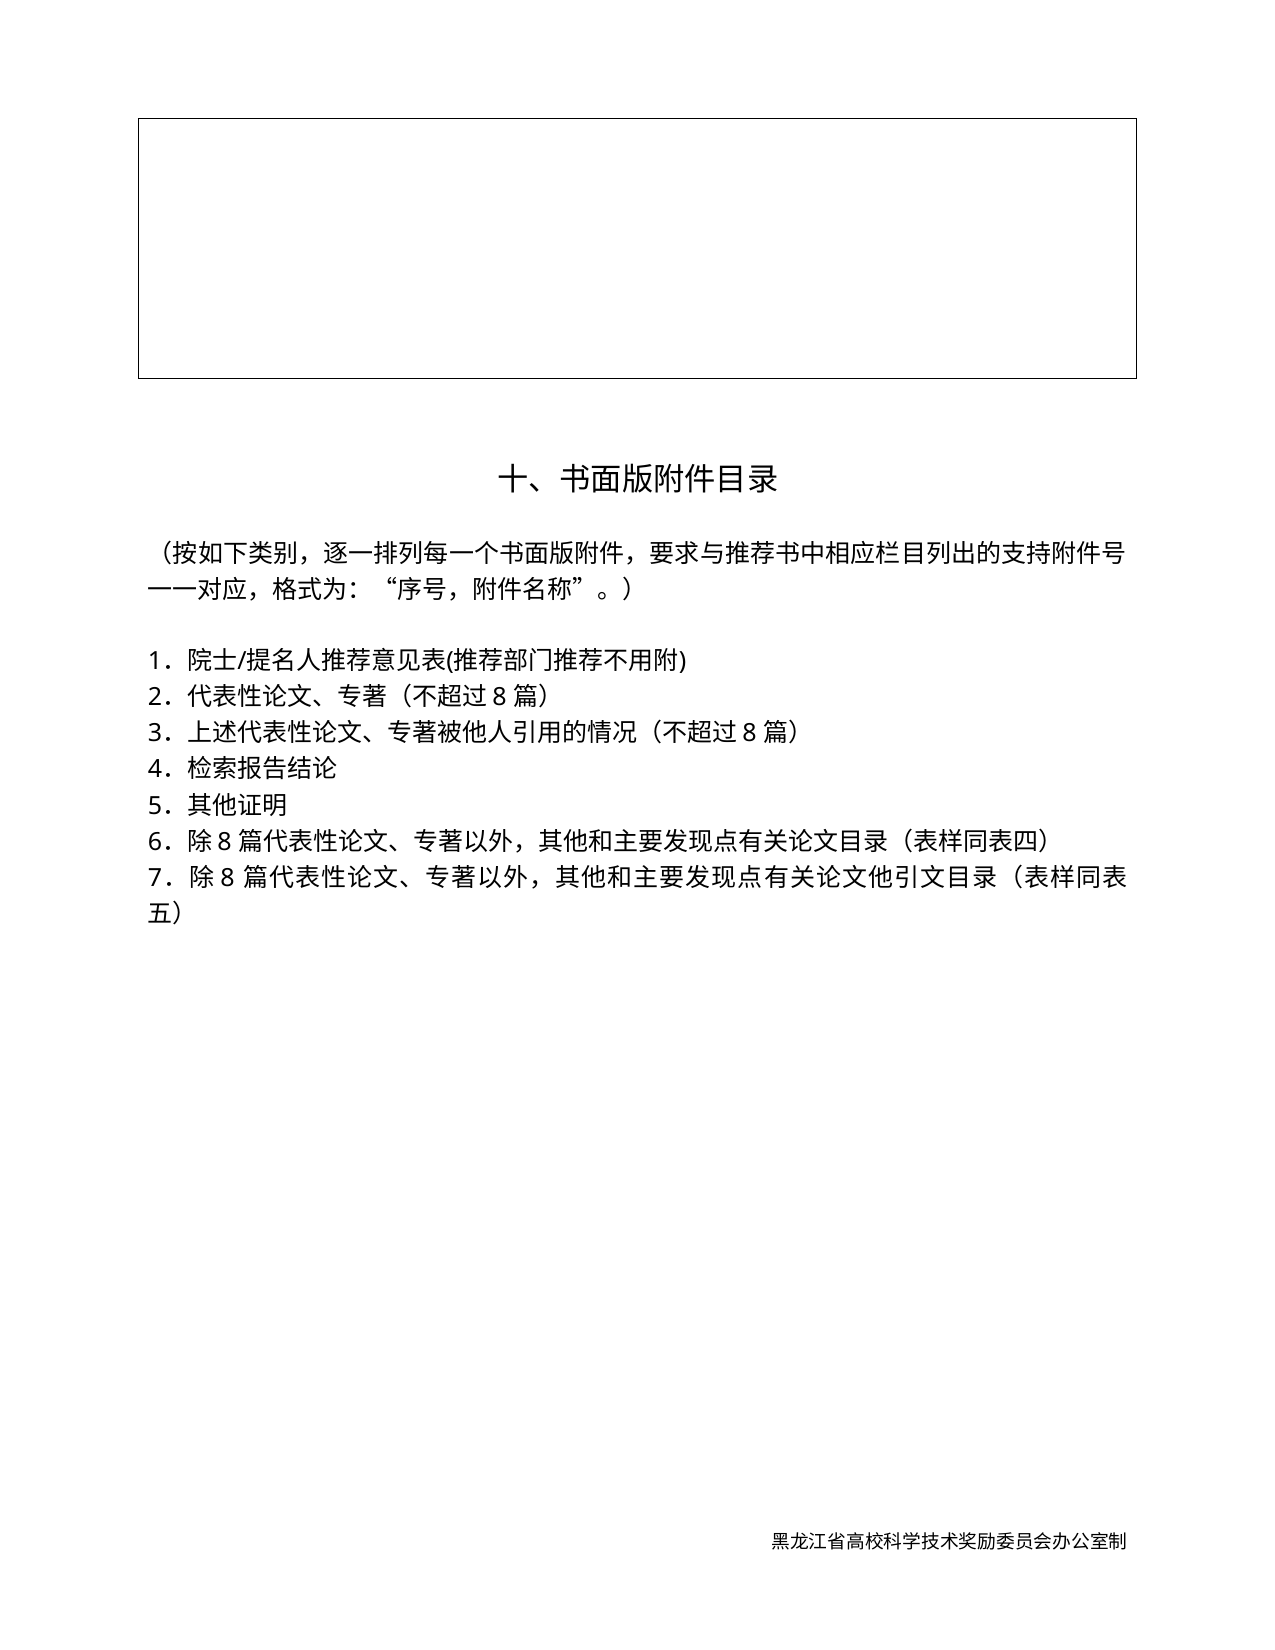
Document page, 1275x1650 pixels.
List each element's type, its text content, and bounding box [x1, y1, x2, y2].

text 十、书面版附件目录 [148, 454, 1127, 499]
text （按如下类别，逐一排列每一个书面版附件，要求与推荐书中相应栏目列出的支持附件号一一对应，格式为：“序号，附件名称”。） [148, 533, 1127, 606]
text 4．检索报告结论 [148, 749, 1127, 785]
text 3．上述代表性论文、专著被他人引用的情况（不超过8 篇） [148, 713, 1127, 749]
text 7．除8 篇代表性论文、专著以外，其他和主要发现点有关论文他引文目录（表样同表五） [148, 858, 1127, 930]
table_cell [139, 119, 1136, 378]
text 2．代表性论文、专著（不超过8 篇） [148, 676, 1127, 713]
text 5．其他证明 [148, 785, 1127, 821]
text 6．除8 篇代表性论文、专著以外，其他和主要发现点有关论文目录（表样同表四） [148, 821, 1127, 858]
text 1．院士/提名人推荐意见表(推荐部门推荐不用附) [148, 640, 1127, 676]
